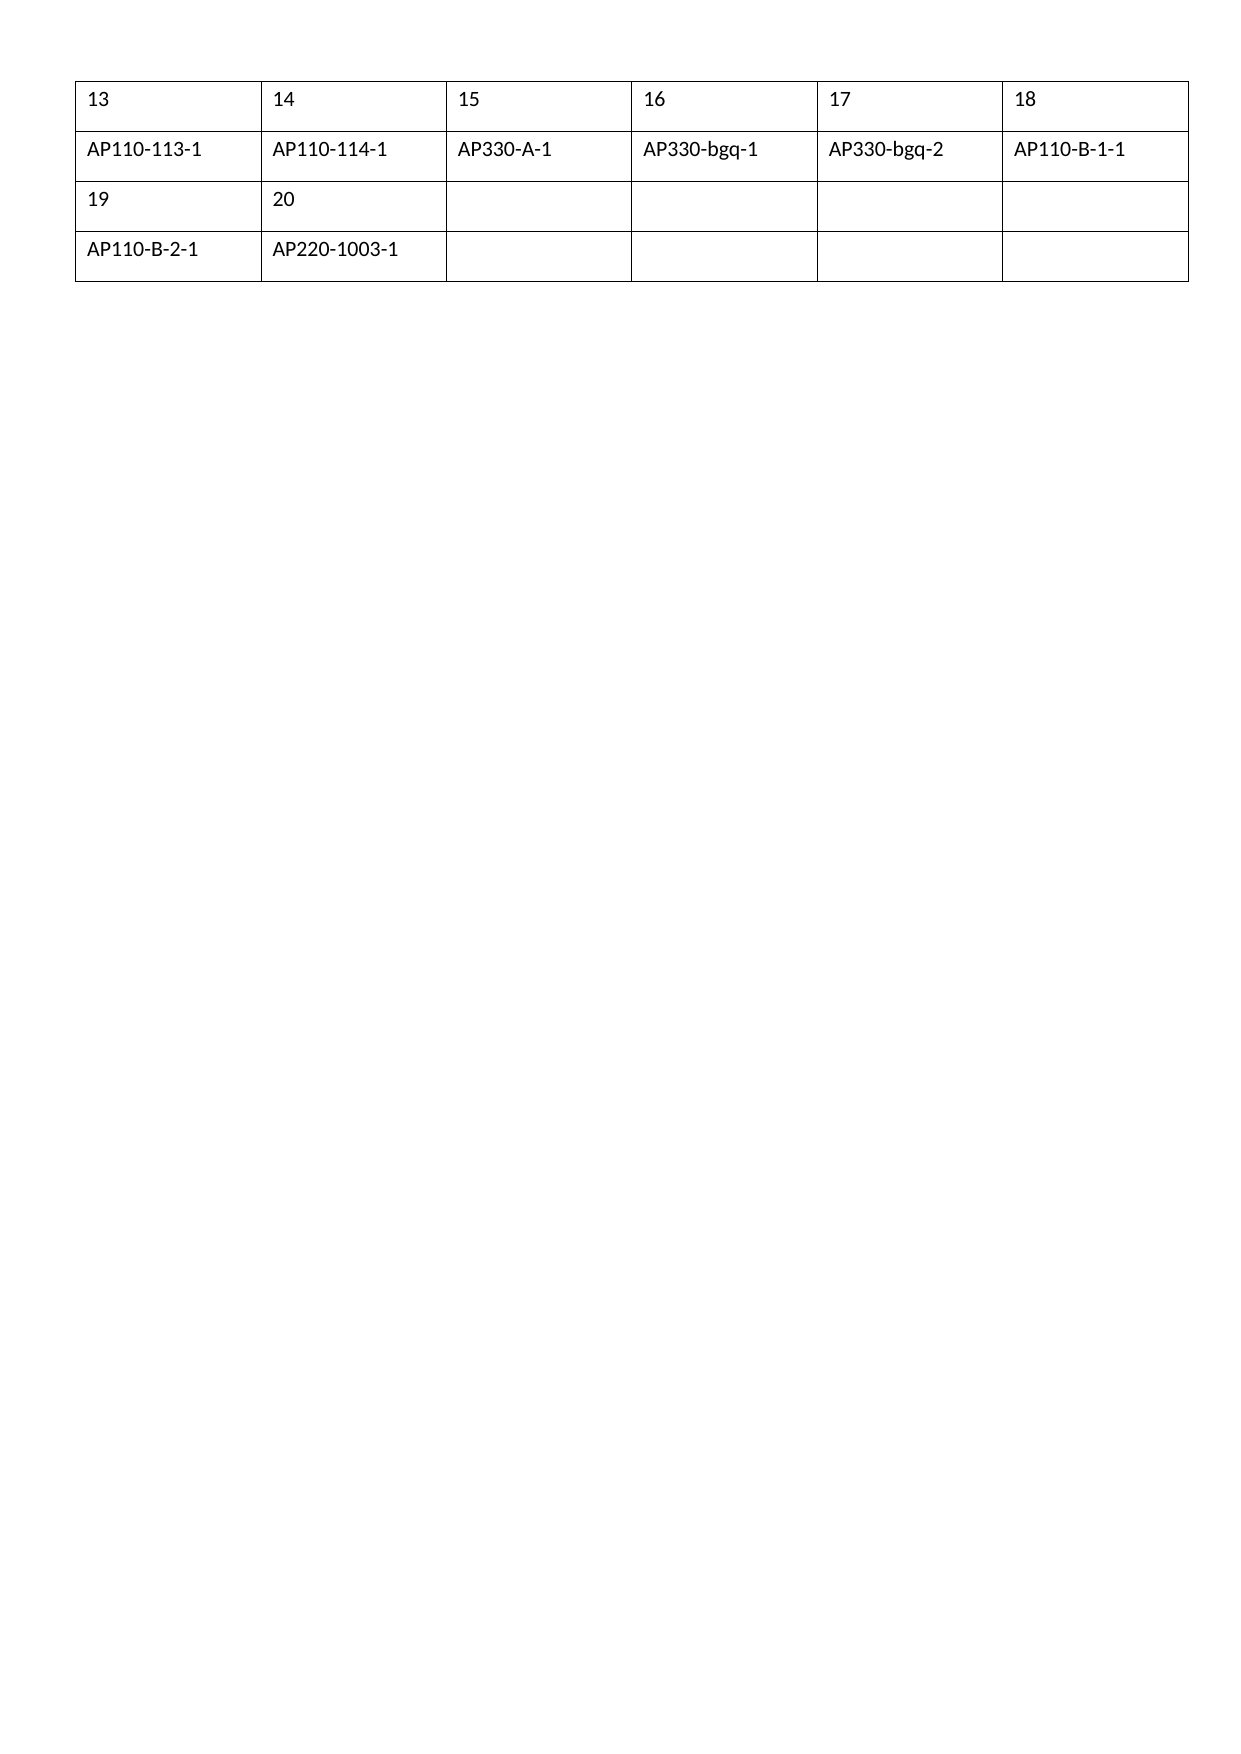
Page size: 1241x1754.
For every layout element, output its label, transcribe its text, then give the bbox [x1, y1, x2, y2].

table_cell 15 [447, 82, 631, 131]
table_cell [632, 232, 817, 281]
table_cell AP110-114-1 [262, 132, 446, 181]
table_cell AP330-A-1 [447, 132, 631, 181]
table_cell AP330-bgq-1 [632, 132, 817, 181]
table_cell 19 [76, 182, 261, 231]
table_cell 17 [818, 82, 1002, 131]
table_cell 18 [1003, 82, 1188, 131]
table_cell AP330-bgq-2 [818, 132, 1002, 181]
table_cell [632, 182, 817, 231]
table_cell [447, 232, 631, 281]
table_cell [447, 182, 631, 231]
table_cell [1003, 182, 1188, 231]
table_cell AP110-B-2-1 [76, 232, 261, 281]
table_cell 13 [76, 82, 261, 131]
table_cell AP110-B-1-1 [1003, 132, 1188, 181]
table_cell [1003, 232, 1188, 281]
table_cell 14 [262, 82, 446, 131]
table_cell AP110-113-1 [76, 132, 261, 181]
table_cell 16 [632, 82, 817, 131]
table_cell 20 [262, 182, 446, 231]
table_cell [818, 232, 1002, 281]
table_cell [818, 182, 1002, 231]
table_cell AP220-1003-1 [262, 232, 446, 281]
